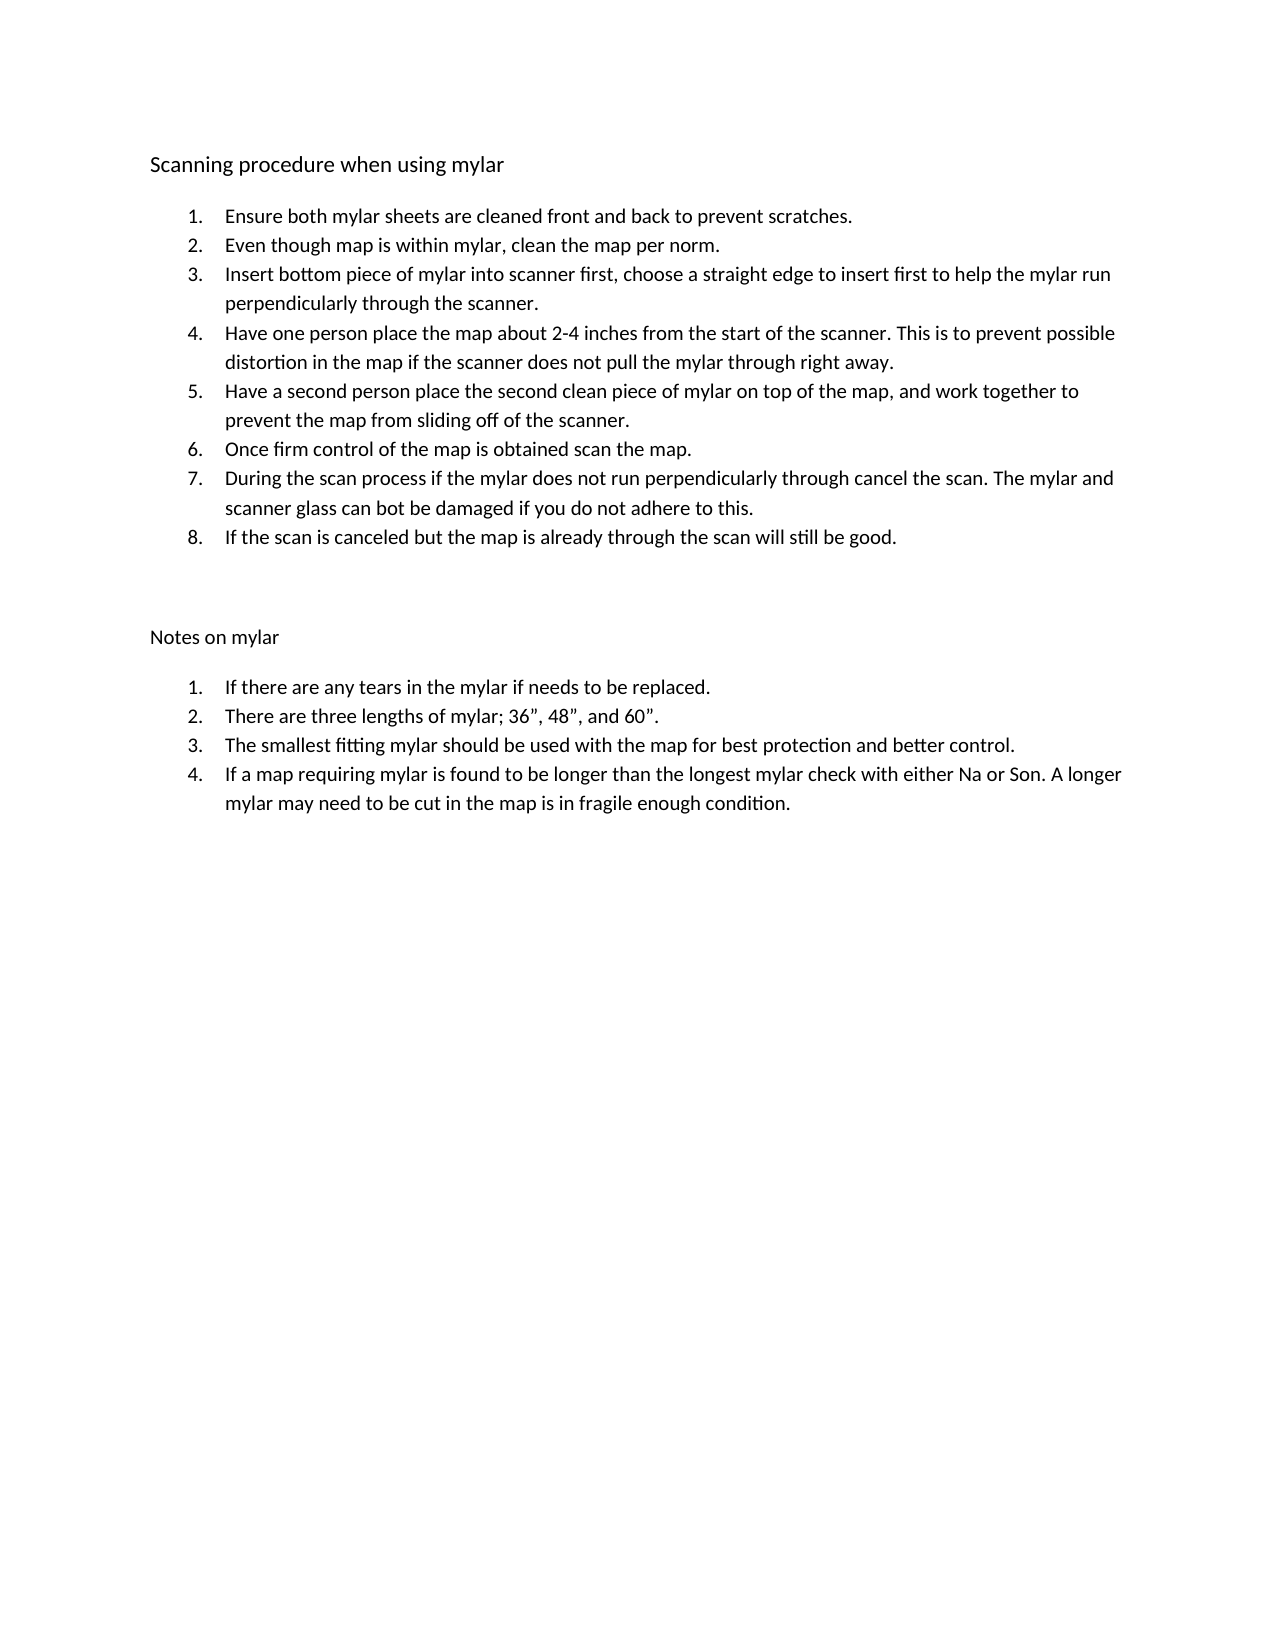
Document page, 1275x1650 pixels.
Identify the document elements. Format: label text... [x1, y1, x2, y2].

list If a map requiring mylar is found to be longer than the longest mylar check with either Na or Son. A longer mylar may need to be cut in the map is in fragile enough condition. [187, 761, 1125, 816]
list Insert bottom piece of mylar into scanner first, choose a straight edge to insert first to help the mylar run perpendicularly through the scanner. [187, 261, 1125, 316]
list Have a second person place the second clean piece of mylar on top of the map, and work together to prevent the map from sliding off of the scanner. [187, 378, 1125, 433]
list Have one person place the map about 2-4 inches from the start of the scanner. This is to prevent possible distortion in the map if the scanner does not pull the mylar through right away. [187, 320, 1125, 374]
list Even though map is within mylar, clean the map per norm. [187, 232, 1125, 258]
list Ensure both mylar sheets are cleaned front and back to prevent scratches. [187, 203, 1125, 228]
list During the scan process if the mylar does not run perpendicularly through cancel the scan. The mylar and scanner glass can bot be damaged if you do not adhere to this. [187, 466, 1125, 520]
list If there are any tears in the mylar if needs to be replaced. [187, 674, 1125, 699]
list There are three lengths of mylar; 36”, 48”, and 60”. [187, 703, 1125, 728]
list The smallest fitting mylar should be used with the map for best protection and better control. [187, 732, 1125, 758]
list Once firm control of the map is obtained scan the map. [187, 436, 1125, 462]
list If the scan is canceled but the map is already through the scan will still be good. [187, 524, 1125, 549]
text Notes on mylar [150, 624, 1125, 649]
text Scanning procedure when using mylar [150, 150, 1125, 178]
